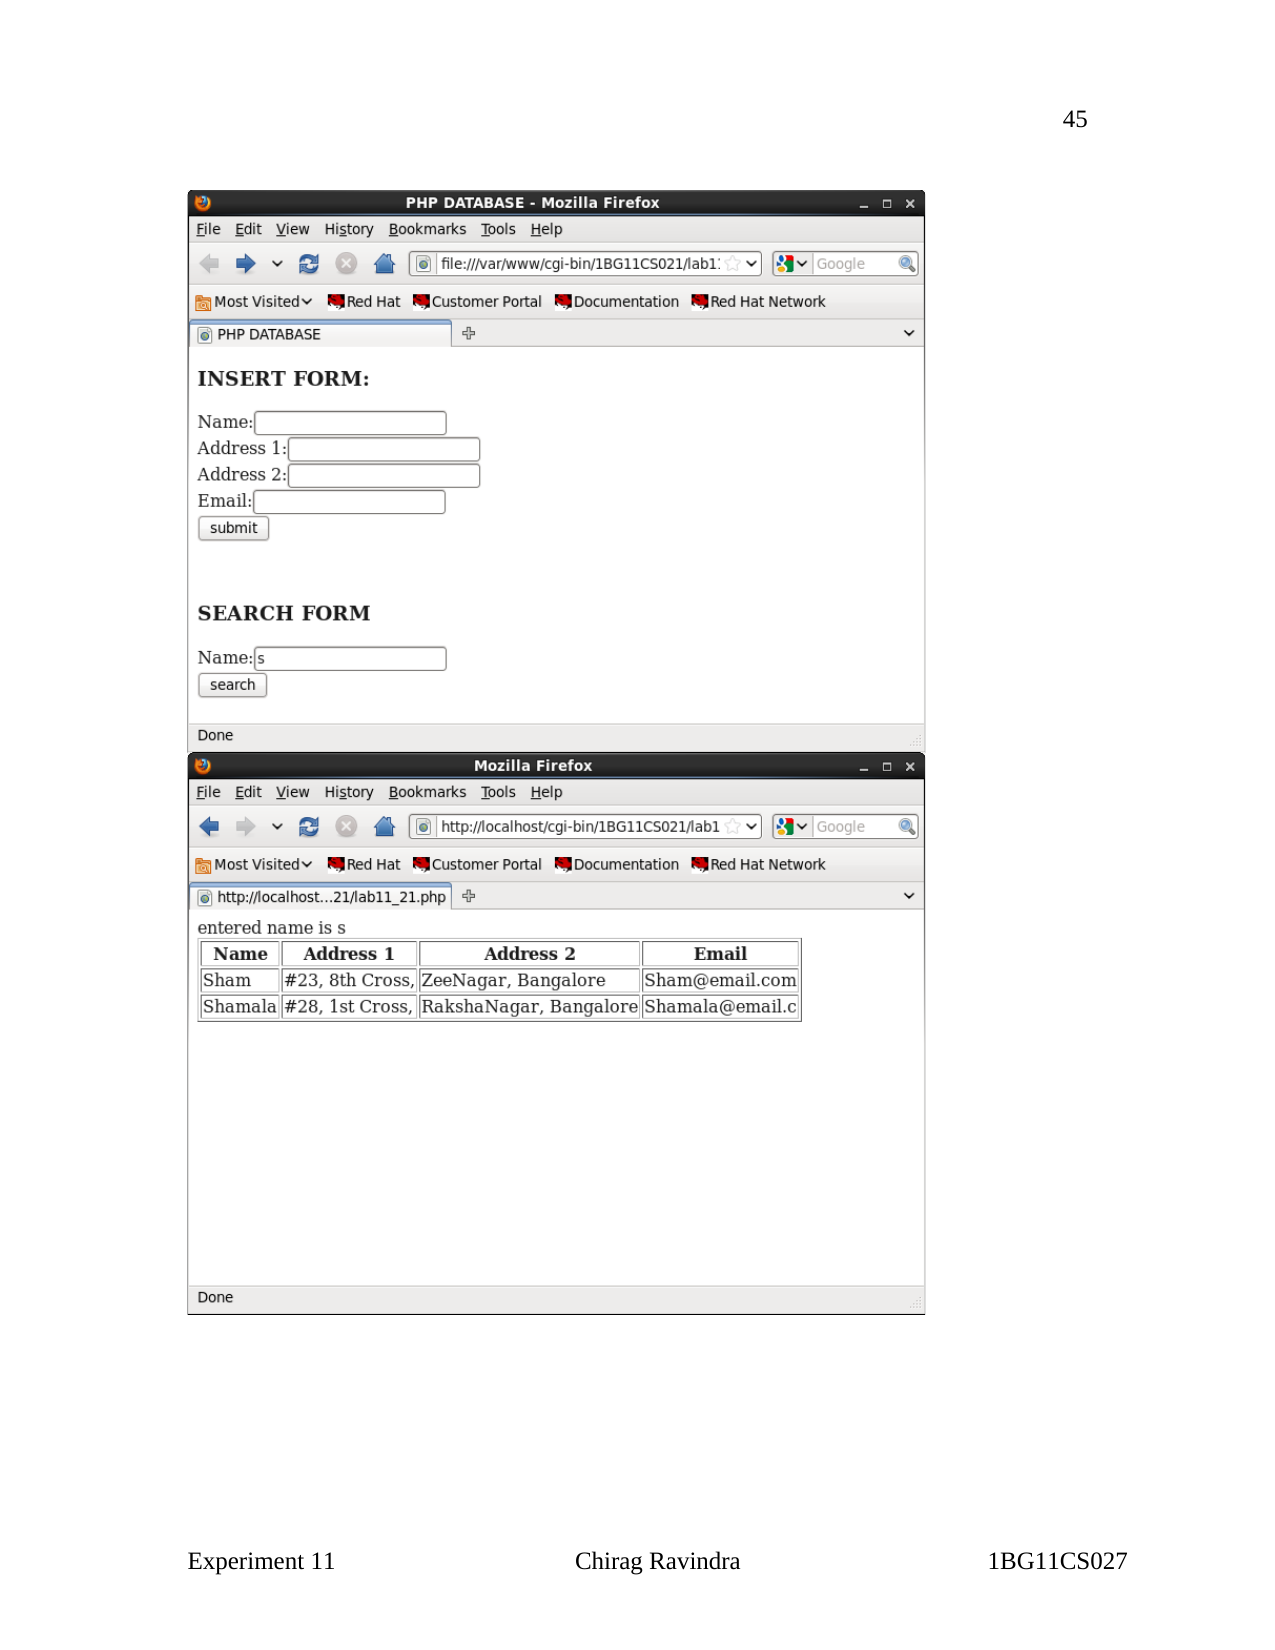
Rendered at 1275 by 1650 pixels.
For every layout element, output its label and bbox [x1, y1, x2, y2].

picture [187, 190, 926, 1315]
